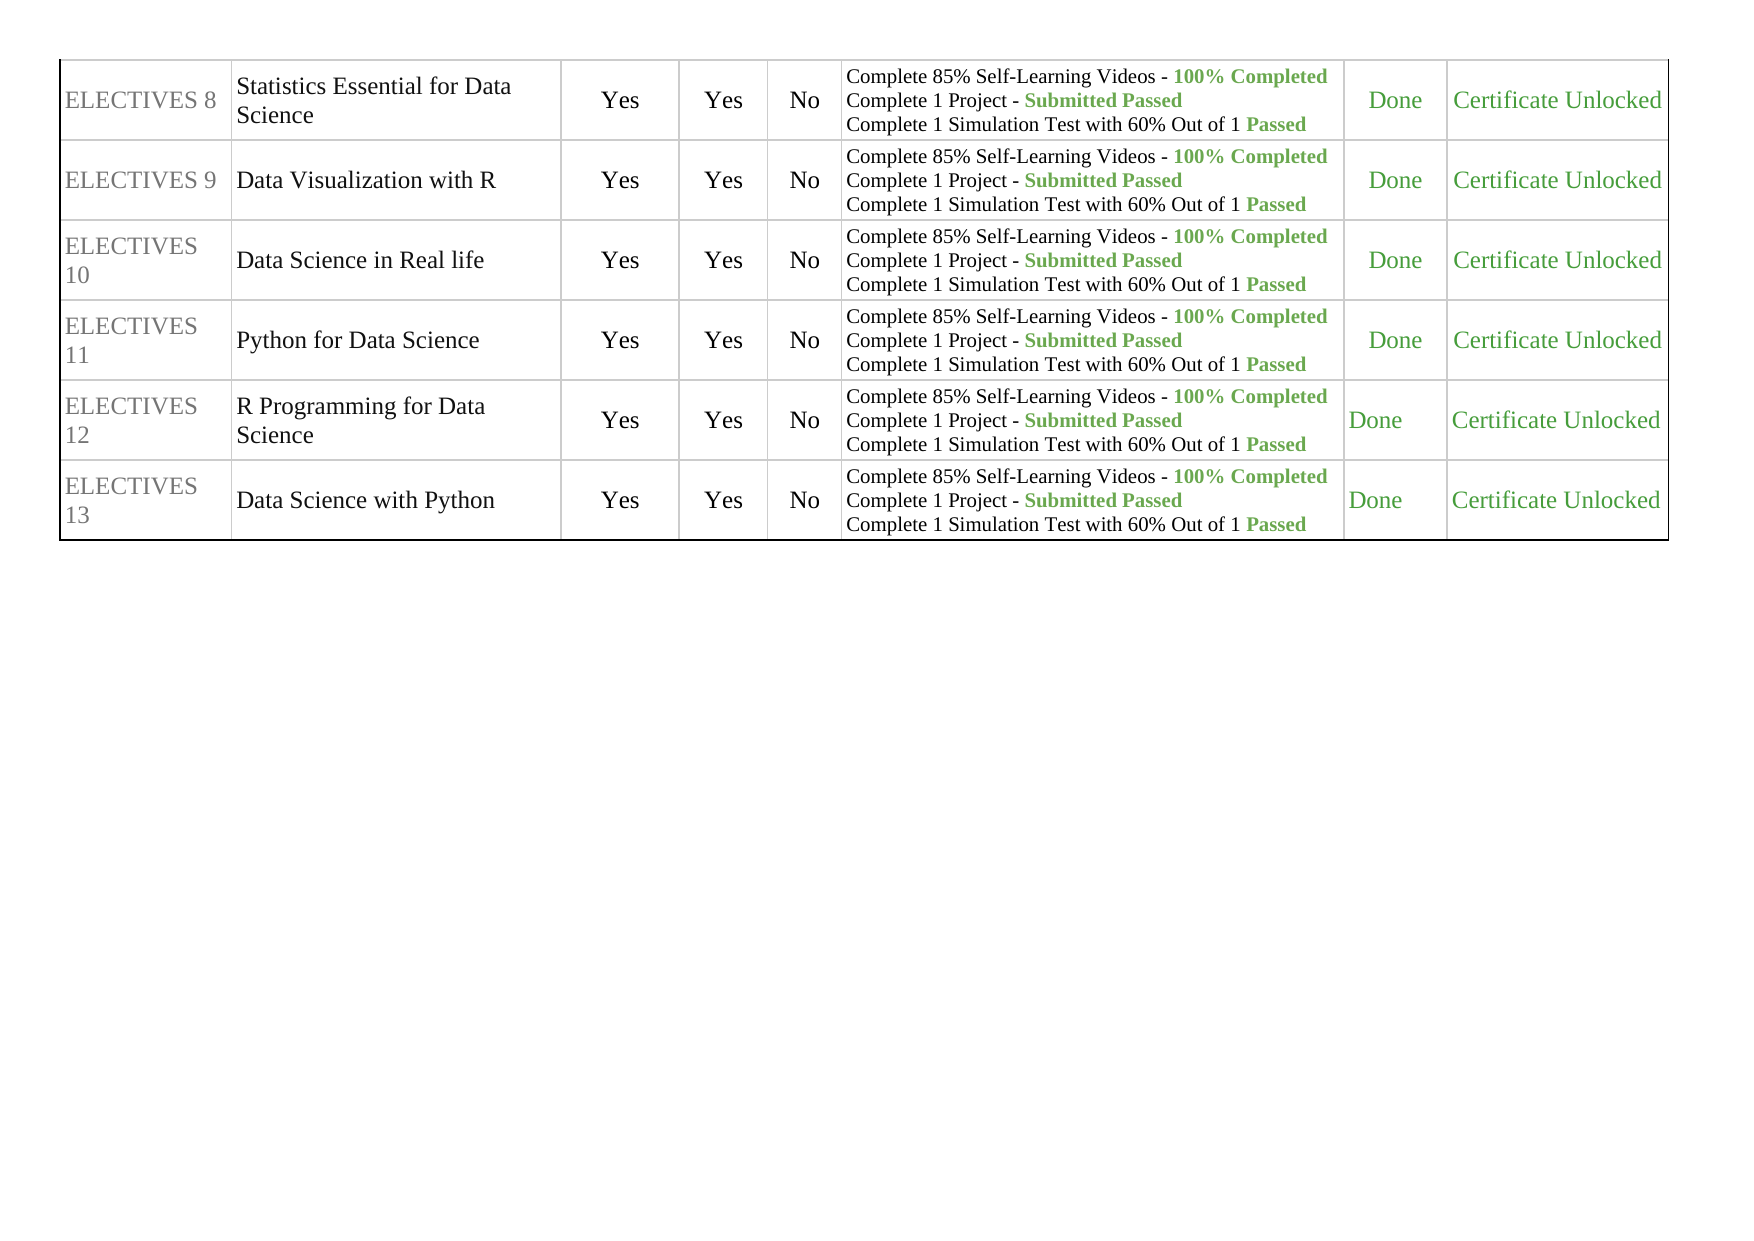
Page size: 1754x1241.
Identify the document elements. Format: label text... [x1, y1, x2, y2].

table_cell Certificate Unlocked [1448, 381, 1668, 459]
table_cell No [768, 461, 841, 539]
table_cell Yes [562, 221, 678, 299]
table_cell Done [1345, 141, 1446, 219]
table_cell ELECTIVES 11 [61, 301, 231, 379]
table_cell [1448, 61, 1668, 139]
table_cell Yes [680, 141, 767, 219]
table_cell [842, 61, 1343, 139]
table_cell No [768, 61, 841, 139]
table_cell No [768, 301, 841, 379]
table_cell Complete 85% Self-Learning Videos - 100% Completed Complete 1 Project - Submitted Passed Complete 1 Simulation Test with 60% Out of 1 Passed [842, 381, 1343, 459]
table_cell Certificate Unlocked [1448, 461, 1668, 539]
table_cell Complete 85% Self-Learning Videos - 100% Completed Complete 1 Project - Submitted Passed Complete 1 Simulation Test with 60% Out of 1 Passed [842, 301, 1343, 379]
table_cell Yes [680, 221, 767, 299]
table_cell Complete 85% Self-Learning Videos - 100% Completed Complete 1 Project - Submitted Passed Complete 1 Simulation Test with 60% Out of 1 Passed [842, 461, 1343, 539]
table_cell Data Science in Real life [232, 221, 560, 299]
table_cell Yes [562, 141, 678, 219]
table_cell Data Visualization with R [232, 141, 560, 219]
table_cell Yes [562, 61, 678, 139]
table_cell Done [1345, 301, 1446, 379]
table_cell Yes [680, 301, 767, 379]
table_cell Certificate Unlocked [1448, 301, 1668, 379]
table_cell Done [1345, 461, 1446, 539]
table_cell Certificate Unlocked [1448, 141, 1668, 219]
table_cell Done [1345, 381, 1446, 459]
table_cell No [768, 141, 841, 219]
table_cell ELECTIVES 10 [61, 221, 231, 299]
table_cell No [768, 221, 841, 299]
table_cell Complete 85% Self-Learning Videos - 100% Completed Complete 1 Project - Submitted Passed Complete 1 Simulation Test with 60% Out of 1 Passed [842, 221, 1343, 299]
table_cell ELECTIVES 12 [61, 381, 231, 459]
table_cell R Programming for Data Science [232, 381, 560, 459]
table_cell Yes [680, 461, 767, 539]
table_cell Python for Data Science [232, 301, 560, 379]
table_cell ELECTIVES 9 [61, 141, 231, 219]
table_cell Data Science with Python [232, 461, 560, 539]
table_cell Yes [562, 381, 678, 459]
table_cell Statistics Essential for Data Science [232, 61, 560, 139]
table_cell Yes [562, 461, 678, 539]
table_cell Yes [680, 61, 767, 139]
table_cell Yes [562, 301, 678, 379]
table_cell ELECTIVES 8 [61, 61, 231, 139]
table_cell Done [1345, 221, 1446, 299]
table_cell ELECTIVES 13 [61, 461, 231, 539]
table_cell Done [1345, 61, 1446, 139]
table_cell Certificate Unlocked [1448, 221, 1668, 299]
table_cell No [768, 381, 841, 459]
table_cell Complete 85% Self-Learning Videos - 100% Completed Complete 1 Project - Submitted Passed Complete 1 Simulation Test with 60% Out of 1 Passed [842, 141, 1343, 219]
table_cell Yes [680, 381, 767, 459]
